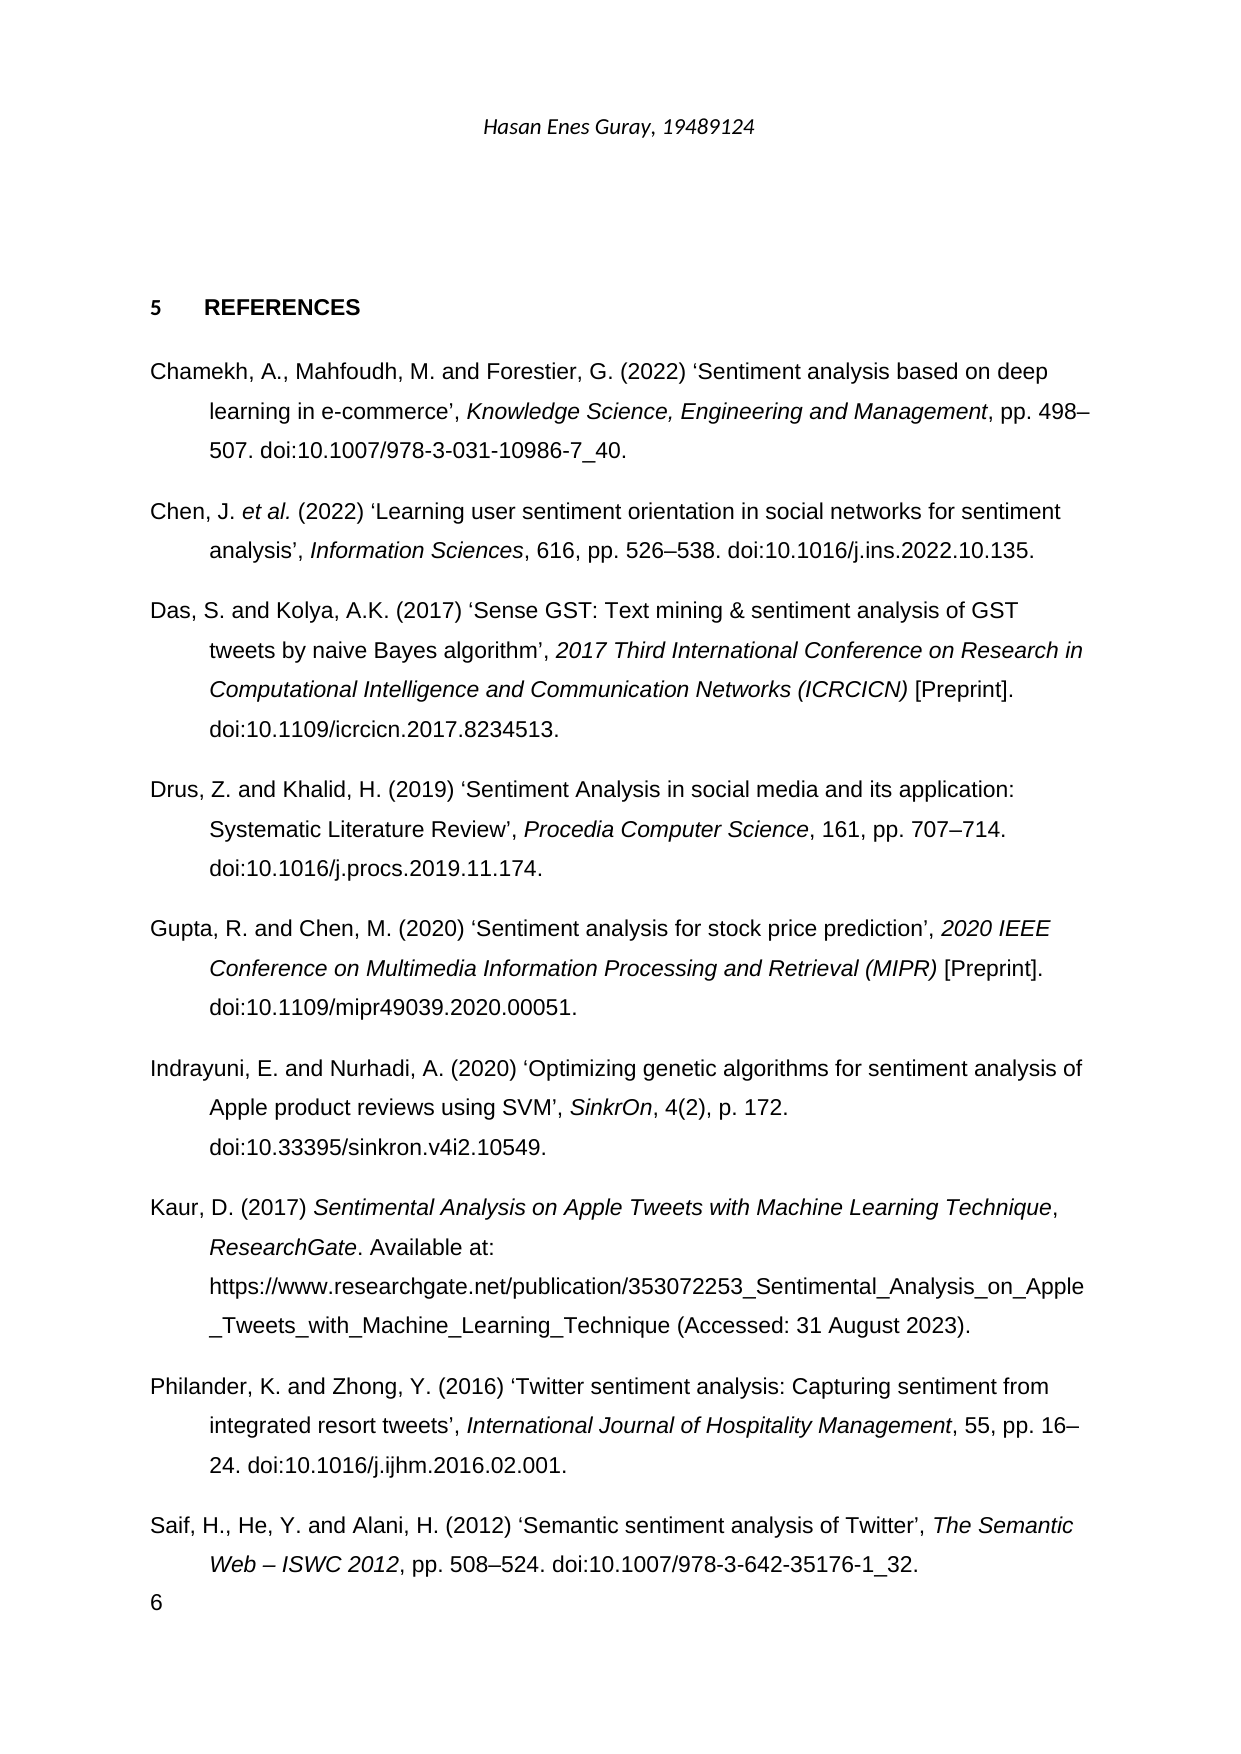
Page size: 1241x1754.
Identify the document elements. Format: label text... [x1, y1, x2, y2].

text Philander, K. and Zhong, Y. (2016) ‘Twitter sentiment analysis: Capturing sentiment from integrated resort tweets’, International Journal of Hospitality Management, 55, pp. 16–24. doi:10.1016/j.ijhm.2016.02.001. [150, 1373, 1090, 1478]
text Das, S. and Kolya, A.K. (2017) ‘Sense GST: Text mining & sentiment analysis of GST tweets by naive Bayes algorithm’, 2017 Third International Conference on Research in Computational Intelligence and Communication Networks (ICRCICN) [Preprint]. doi:10.1109/icrcicn.2017.8234513. [150, 597, 1090, 742]
text Kaur, D. (2017) Sentimental Analysis on Apple Tweets with Machine Learning Technique, ResearchGate. Available at: https://www.researchgate.net/publication/353072253_Sentimental_Analysis_on_Apple_Tweets_with_Machine_Learning_Technique (Accessed: 31 August 2023). [150, 1194, 1090, 1339]
text Chamekh, A., Mahfoudh, M. and Forestier, G. (2022) ‘Sentiment analysis based on deep learning in e-commerce’, Knowledge Science, Engineering and Management, pp. 498–507. doi:10.1007/978-3-031-10986-7_40. [150, 358, 1090, 464]
text Gupta, R. and Chen, M. (2020) ‘Sentiment analysis for stock price prediction’, 2020 IEEE Conference on Multimedia Information Processing and Retrieval (MIPR) [Preprint]. doi:10.1109/mipr49039.2020.00051. [150, 915, 1090, 1021]
text Chen, J. et al. (2022) ‘Learning user sentiment orientation in social networks for sentiment analysis’, Information Sciences, 616, pp. 526–538. doi:10.1016/j.ins.2022.10.135. [150, 498, 1090, 563]
text Saif, H., He, Y. and Alani, H. (2012) ‘Semantic sentiment analysis of Twitter’, The Semantic Web – ISWC 2012, pp. 508–524. doi:10.1007/978-3-642-35176-1_32. [150, 1512, 1090, 1578]
text Indrayuni, E. and Nurhadi, A. (2020) ‘Optimizing genetic algorithms for sentiment analysis of Apple product reviews using SVM’, SinkrOn, 4(2), p. 172. doi:10.33395/sinkron.v4i2.10549. [150, 1055, 1090, 1160]
subtitle references [150, 293, 1090, 321]
text Drus, Z. and Khalid, H. (2019) ‘Sentiment Analysis in social media and its application: Systematic Literature Review’, Procedia Computer Science, 161, pp. 707–714. doi:10.1016/j.procs.2019.11.174. [150, 776, 1090, 881]
